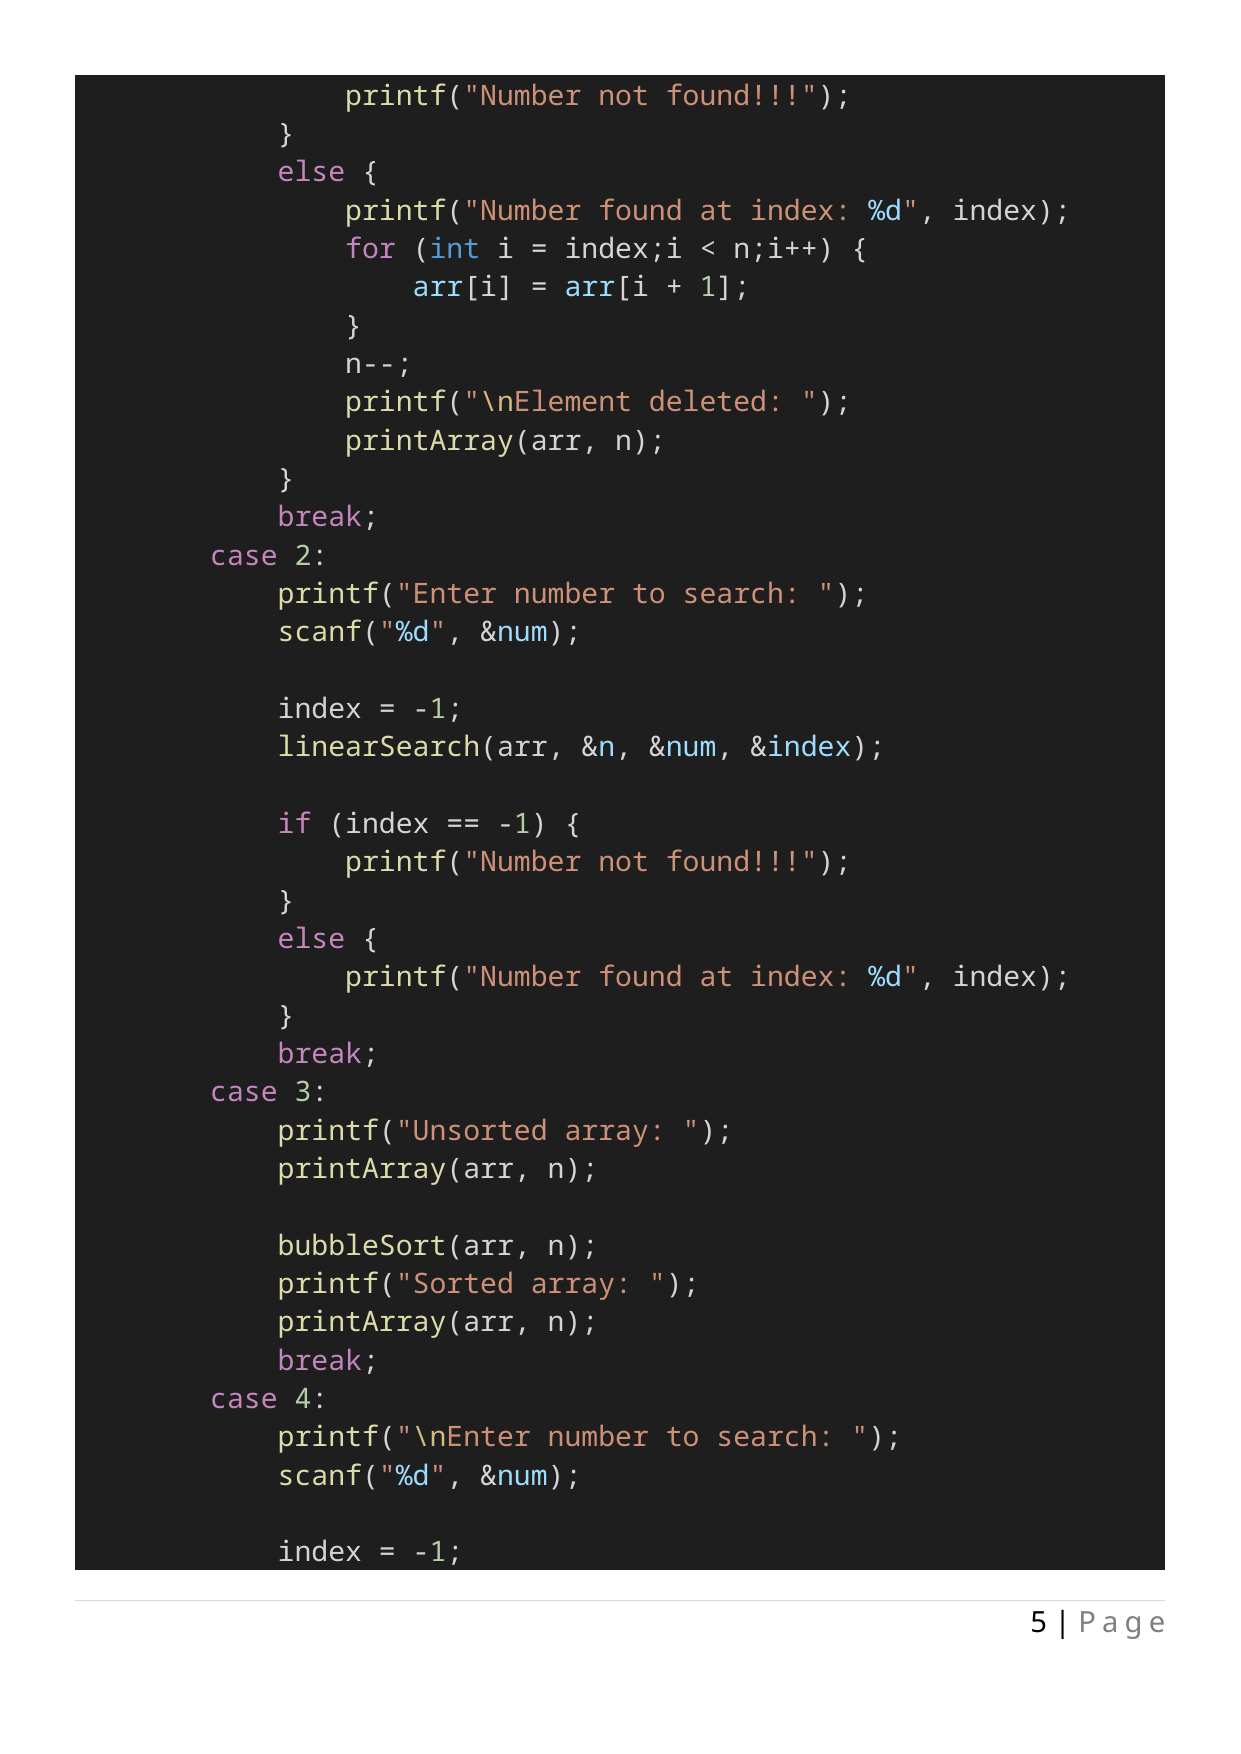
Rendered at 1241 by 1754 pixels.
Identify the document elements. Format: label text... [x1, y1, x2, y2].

text printf("\nEnter number to search: "); [75, 1417, 1165, 1455]
text for (int i = index;i < n;i++) { [75, 228, 1165, 267]
text arr[i] = arr[i + 1]; [75, 267, 1165, 305]
text case 3: [75, 1072, 1165, 1110]
text linearSearch(arr, &n, &num, &index); [75, 727, 1165, 765]
text break; [75, 1033, 1165, 1072]
text printf("Number not found!!!"); [75, 842, 1165, 880]
text } [75, 305, 1165, 343]
text break; [75, 1340, 1165, 1378]
text break; [75, 497, 1165, 535]
text printf("Enter number to search: "); [75, 573, 1165, 612]
text } [75, 113, 1165, 152]
text printArray(arr, n); [75, 420, 1165, 458]
text else { [75, 152, 1165, 190]
text scanf("%d", &num); [75, 612, 1165, 650]
text else { [75, 918, 1165, 957]
text } [75, 880, 1165, 918]
text printArray(arr, n); [75, 1148, 1165, 1187]
text printf("Unsorted array: "); [75, 1110, 1165, 1148]
text case 4: [75, 1378, 1165, 1417]
text index = -1; [75, 1532, 1165, 1570]
text bubbleSort(arr, n); [75, 1225, 1165, 1263]
text printf("Number found at index: %d", index); [75, 190, 1165, 228]
text if (index == -1) { [75, 803, 1165, 842]
text printf("Sorted array: "); [75, 1263, 1165, 1302]
text index = -1; [75, 688, 1165, 727]
text case 2: [75, 535, 1165, 573]
text printf("Number not found!!!"); [75, 75, 1165, 113]
text n--; [75, 343, 1165, 382]
text } [75, 458, 1165, 497]
text scanf("%d", &num); [75, 1455, 1165, 1493]
text printArray(arr, n); [75, 1302, 1165, 1340]
text printf("\nElement deleted: "); [75, 382, 1165, 420]
text } [75, 995, 1165, 1033]
text printf("Number found at index: %d", index); [75, 957, 1165, 995]
